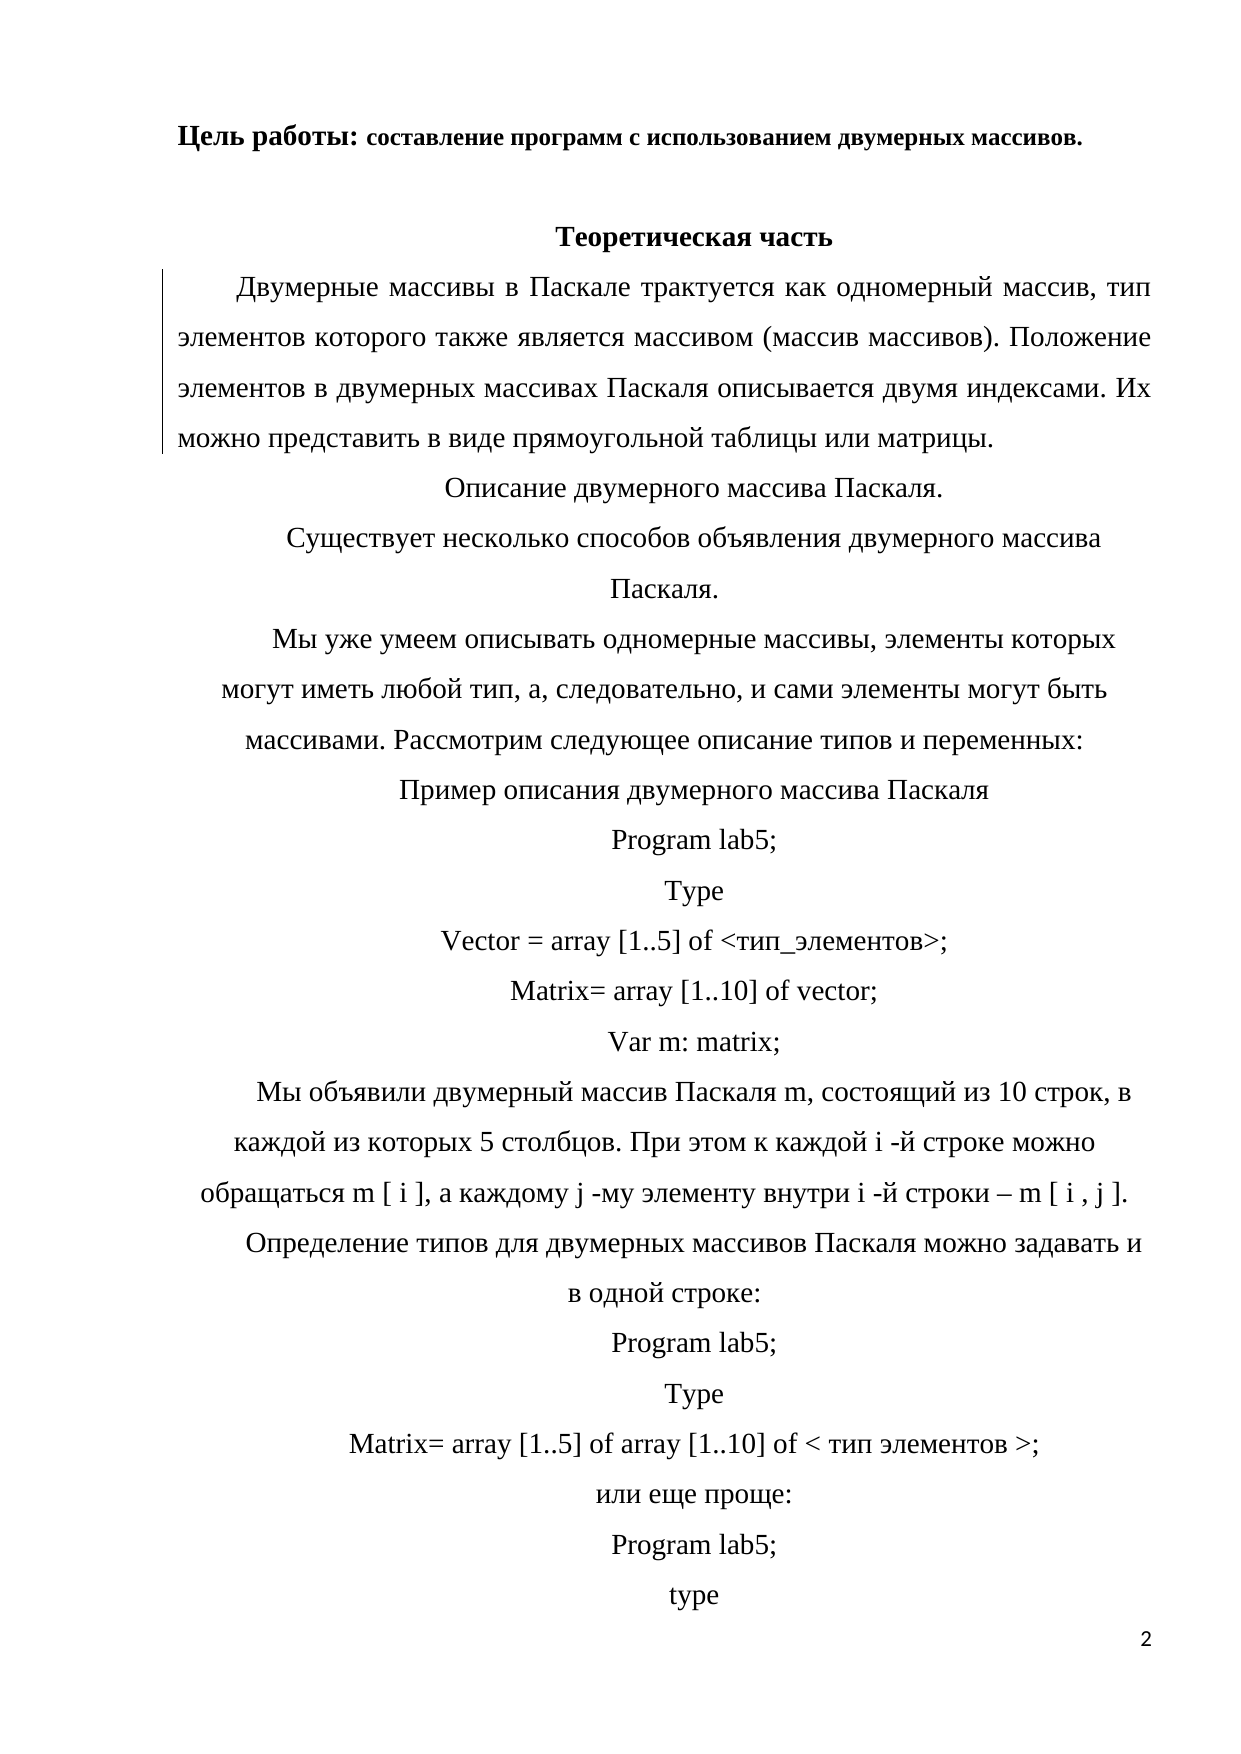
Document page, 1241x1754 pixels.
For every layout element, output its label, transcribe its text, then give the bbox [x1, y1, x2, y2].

text Описание двумерного массива Паскаля. [177, 470, 1152, 504]
text Type [177, 873, 1152, 906]
text Теоретическая часть [177, 219, 1152, 252]
text Существует несколько способов объявления двумерного массива Паскаля. [177, 521, 1152, 604]
text Мы уже умеем описывать одномерные массивы, элементы которых могут иметь любой тип, а, следовательно, и сами элементы могут быть массивами. Рассмотрим следующее описание типов и переменных: [177, 621, 1152, 755]
text Двумерные массивы в Паскале трактуется как одномерный массив, тип элементов которого также является массивом (массив массивов). Положение элементов в двумерных массивах Паскаля описывается двумя индексами. Их можно представить в виде прямоугольной таблицы или матрицы. [177, 269, 1152, 453]
text Program lab5; [177, 822, 1152, 856]
text Пример описания двумерного массива Паскаля [177, 772, 1152, 806]
text Program lab5; [177, 1326, 1152, 1359]
text Var m: matrix; [177, 1024, 1152, 1057]
text Определение типов для двумерных массивов Паскаля можно задавать и в одной строке: [177, 1225, 1152, 1309]
text Цель работы: составление программ с использованием двумерных массивов. [177, 118, 1152, 152]
text или еще проще: [177, 1477, 1152, 1510]
text type [177, 1577, 1152, 1611]
text Мы объявили двумерный массив Паскаля m, состоящий из 10 строк, в каждой из которых 5 столбцов. При этом к каждой i -й строке можно обращаться m [ i ], а каждому j -му элементу внутри i -й строки – m [ i , j ]. [177, 1074, 1152, 1208]
text Matrix= array [1..10] of vector; [177, 973, 1152, 1007]
text Vector = array [1..5] of <тип_элементов>; [177, 923, 1152, 957]
text Type [177, 1376, 1152, 1409]
text Matrix= array [1..5] of array [1..10] of < тип элементов >; [177, 1426, 1152, 1460]
text Program lab5; [177, 1527, 1152, 1560]
